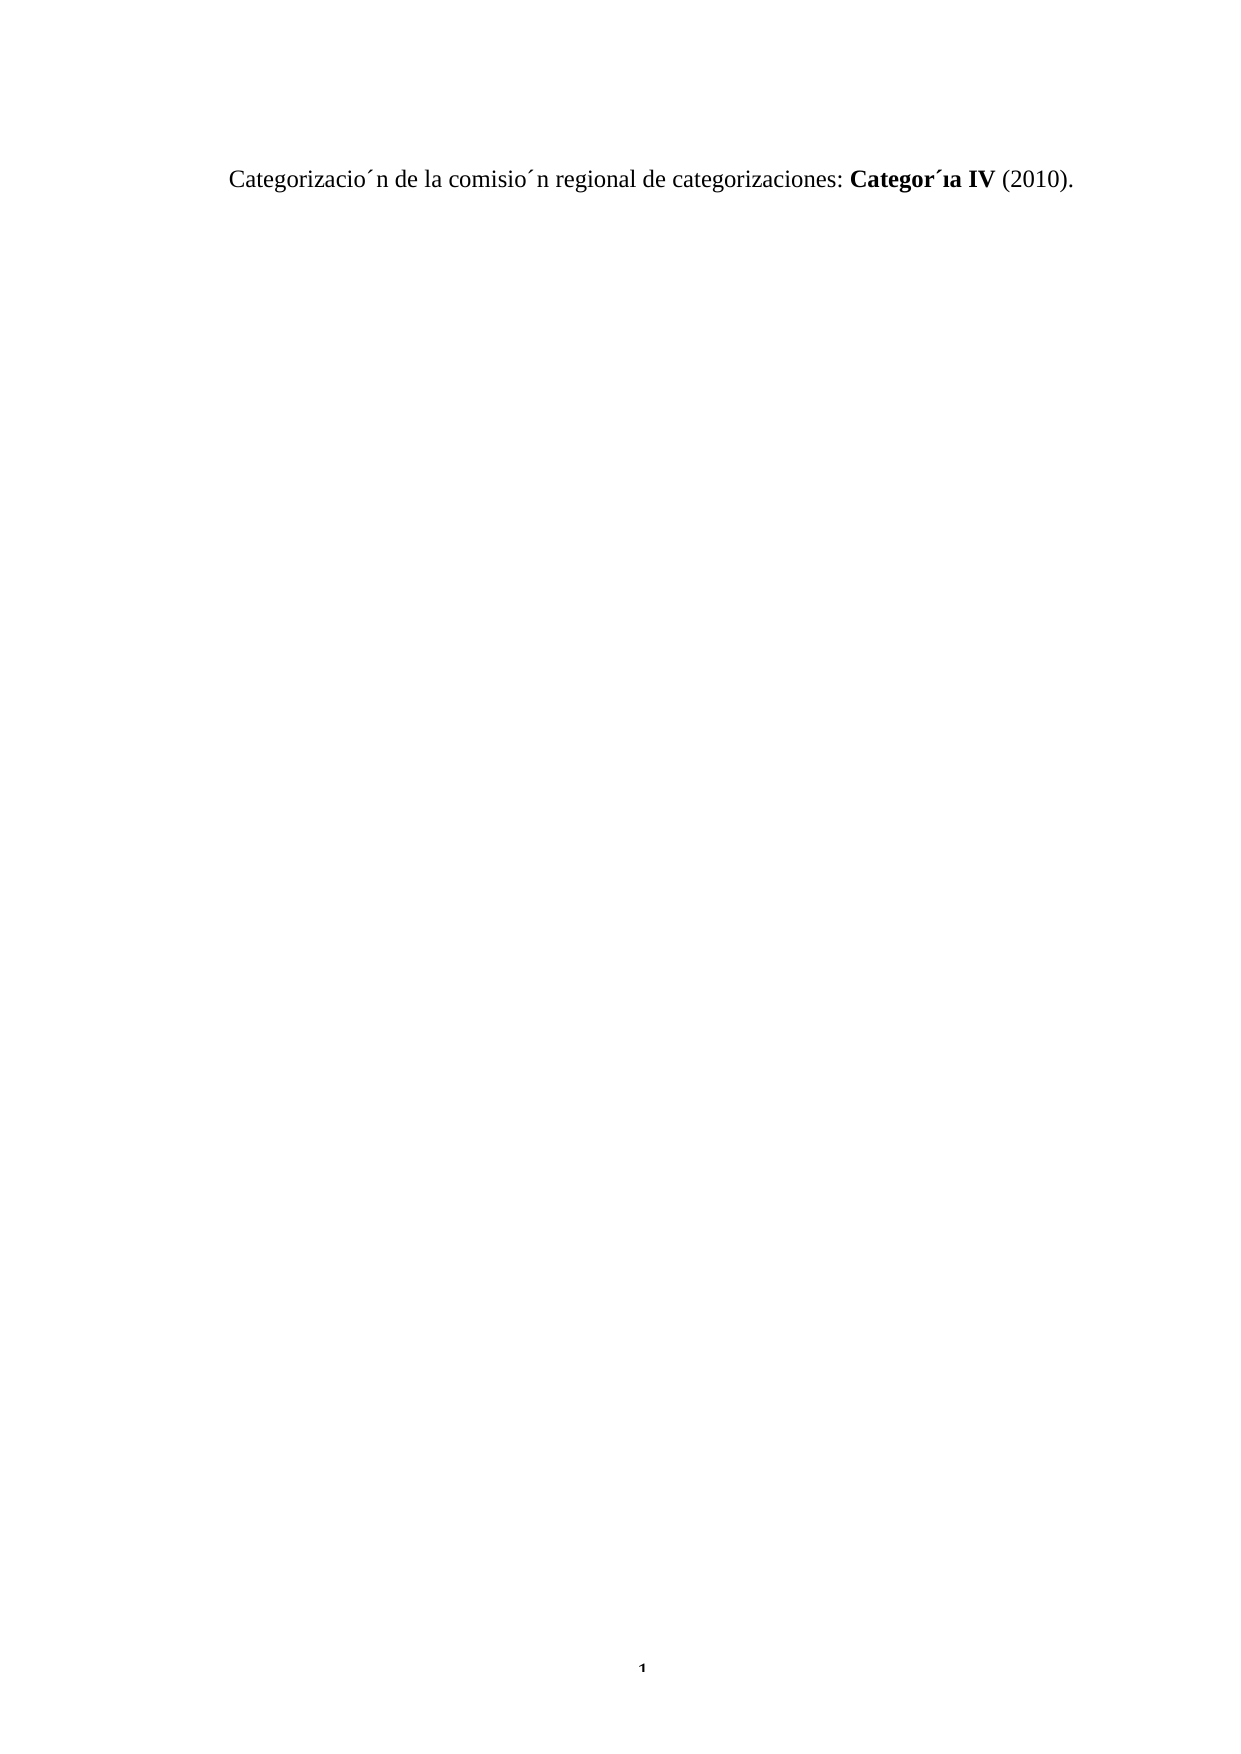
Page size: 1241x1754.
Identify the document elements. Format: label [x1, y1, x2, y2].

text [229, 164, 1113, 193]
